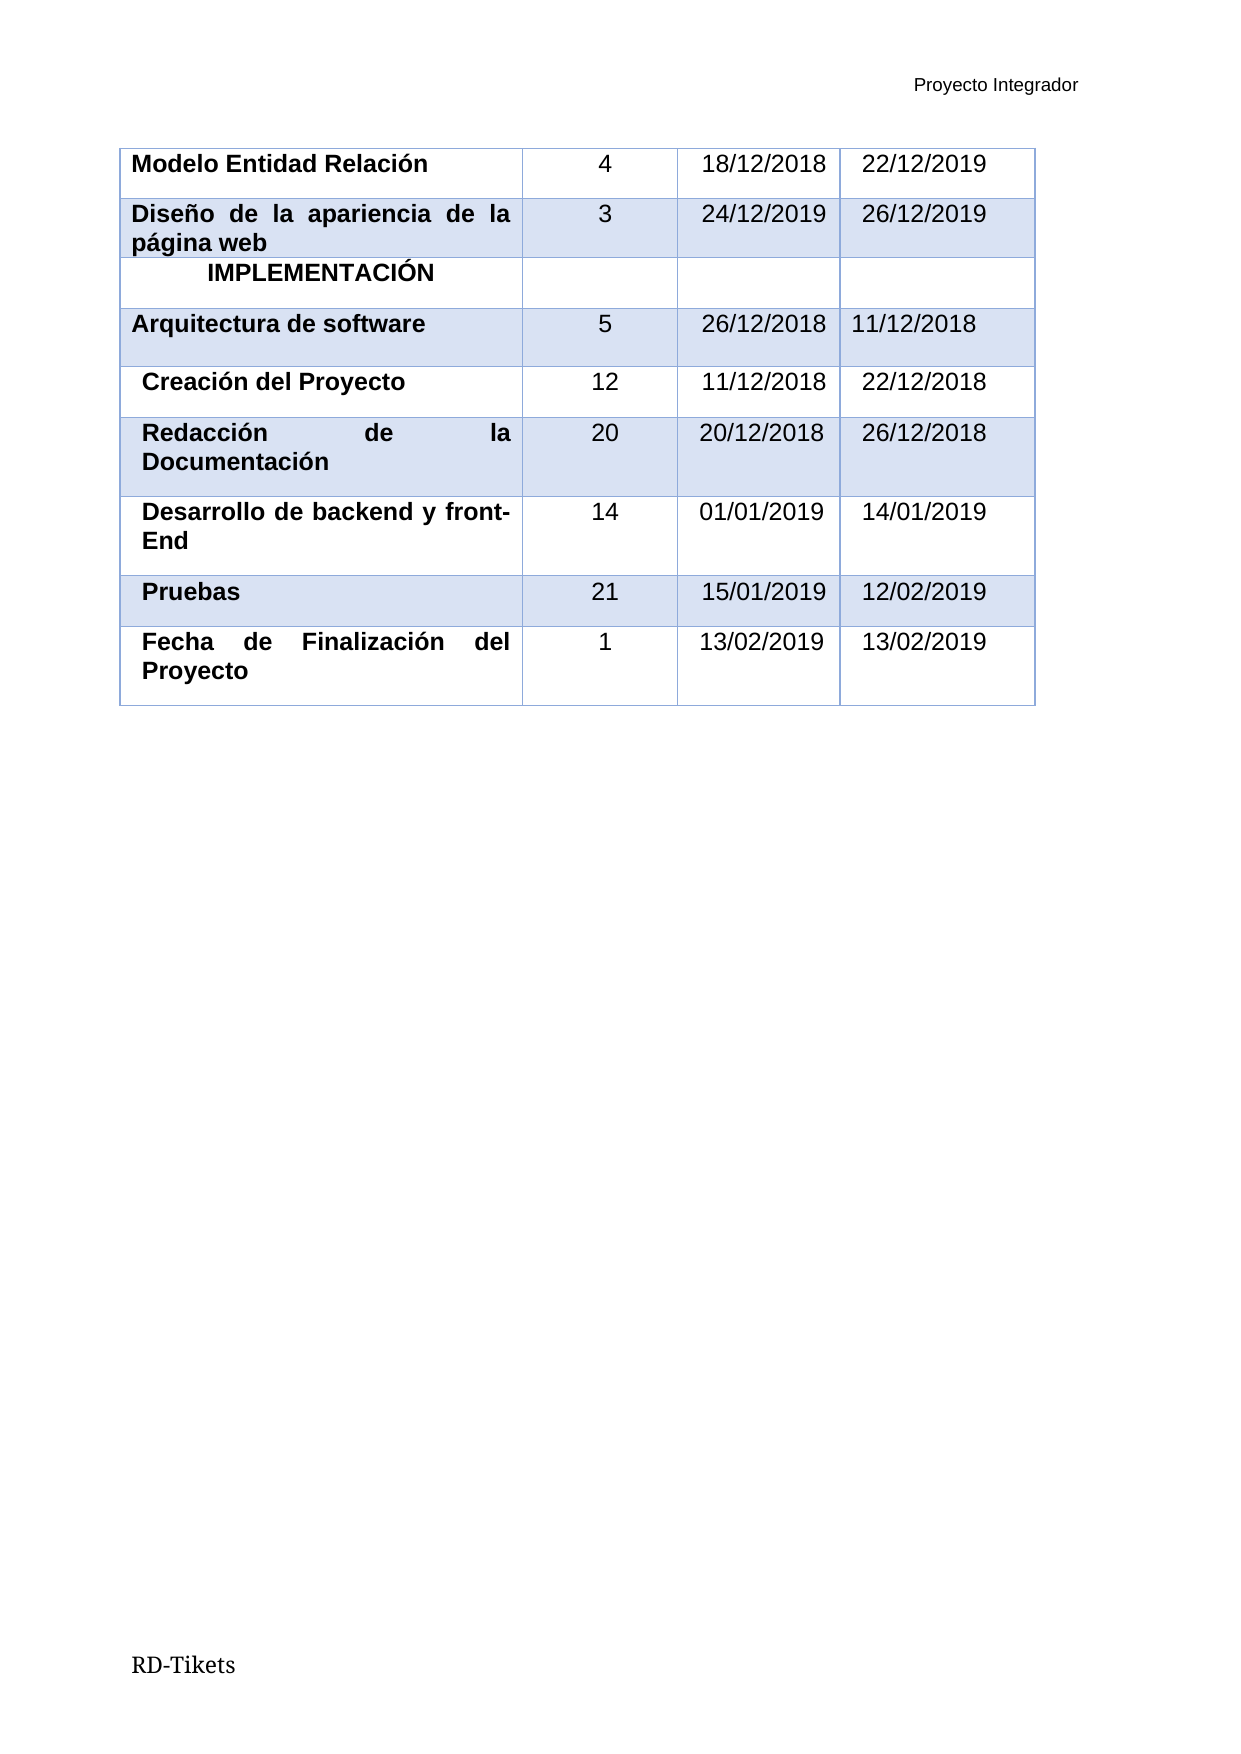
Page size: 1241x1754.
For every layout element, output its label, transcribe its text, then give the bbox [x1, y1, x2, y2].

table_cell 20/12/2018 [678, 418, 839, 496]
table_cell 24/12/2019 [678, 199, 839, 257]
table_cell Pruebas [121, 576, 522, 626]
table_cell 14/01/2019 [841, 497, 1034, 575]
table_cell 20 [523, 418, 677, 496]
table_cell Redacción de la Documentación [121, 418, 522, 496]
table_cell Arquitectura de software [121, 309, 522, 366]
table_cell 22/12/2018 [841, 367, 1034, 417]
table_cell 26/12/2018 [678, 309, 839, 366]
table_cell Fecha de Finalización del Proyecto [121, 627, 522, 705]
table_cell 11/12/2018 [841, 309, 1034, 366]
table_cell 1 [523, 627, 677, 705]
table_cell 18/12/2018 [678, 149, 839, 198]
table_cell Modelo Entidad Relación [121, 149, 522, 198]
table_cell [841, 258, 1034, 307]
table_cell 22/12/2019 [841, 149, 1034, 198]
table_cell 15/01/2019 [678, 576, 839, 626]
table_cell 12 [523, 367, 677, 417]
table_cell 12/02/2019 [841, 576, 1034, 626]
table_cell 11/12/2018 [678, 367, 839, 417]
table_cell 13/02/2019 [678, 627, 839, 705]
table_cell Desarrollo de backend y front-End [121, 497, 522, 575]
table_cell Creación del Proyecto [121, 367, 522, 417]
table_cell Diseño de la apariencia de la página web [121, 199, 522, 257]
table_cell 13/02/2019 [841, 627, 1034, 705]
table_cell 21 [523, 576, 677, 626]
table_cell 4 [523, 149, 677, 198]
table_cell 26/12/2018 [841, 418, 1034, 496]
table_cell 3 [523, 199, 677, 257]
table_cell IMPLEMENTACIÓN [121, 258, 522, 307]
table_cell [523, 258, 677, 307]
table_cell 01/01/2019 [678, 497, 839, 575]
table_cell [678, 258, 839, 307]
table_cell 5 [523, 309, 677, 366]
table_cell 26/12/2019 [841, 199, 1034, 257]
table_cell 14 [523, 497, 677, 575]
